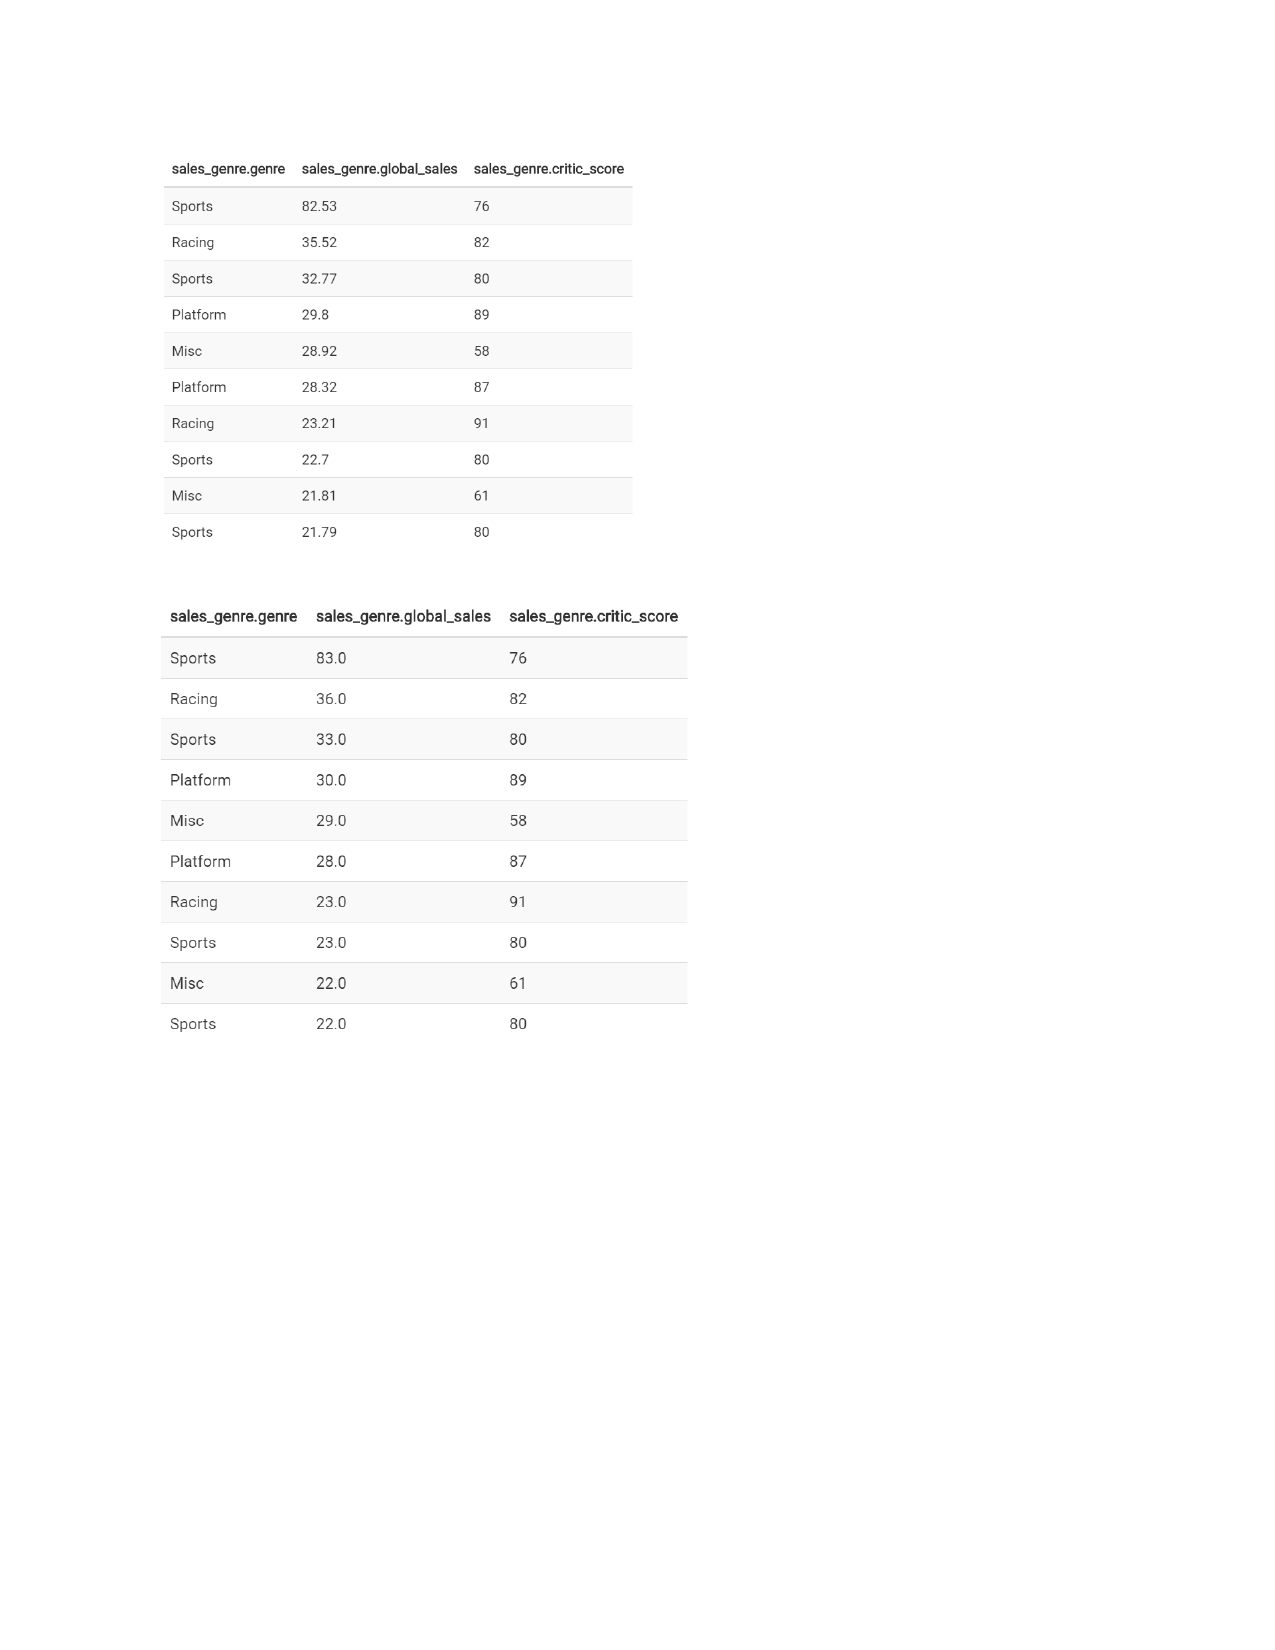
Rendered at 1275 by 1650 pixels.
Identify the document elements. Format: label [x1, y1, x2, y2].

picture [150, 150, 655, 568]
picture [150, 600, 694, 1062]
